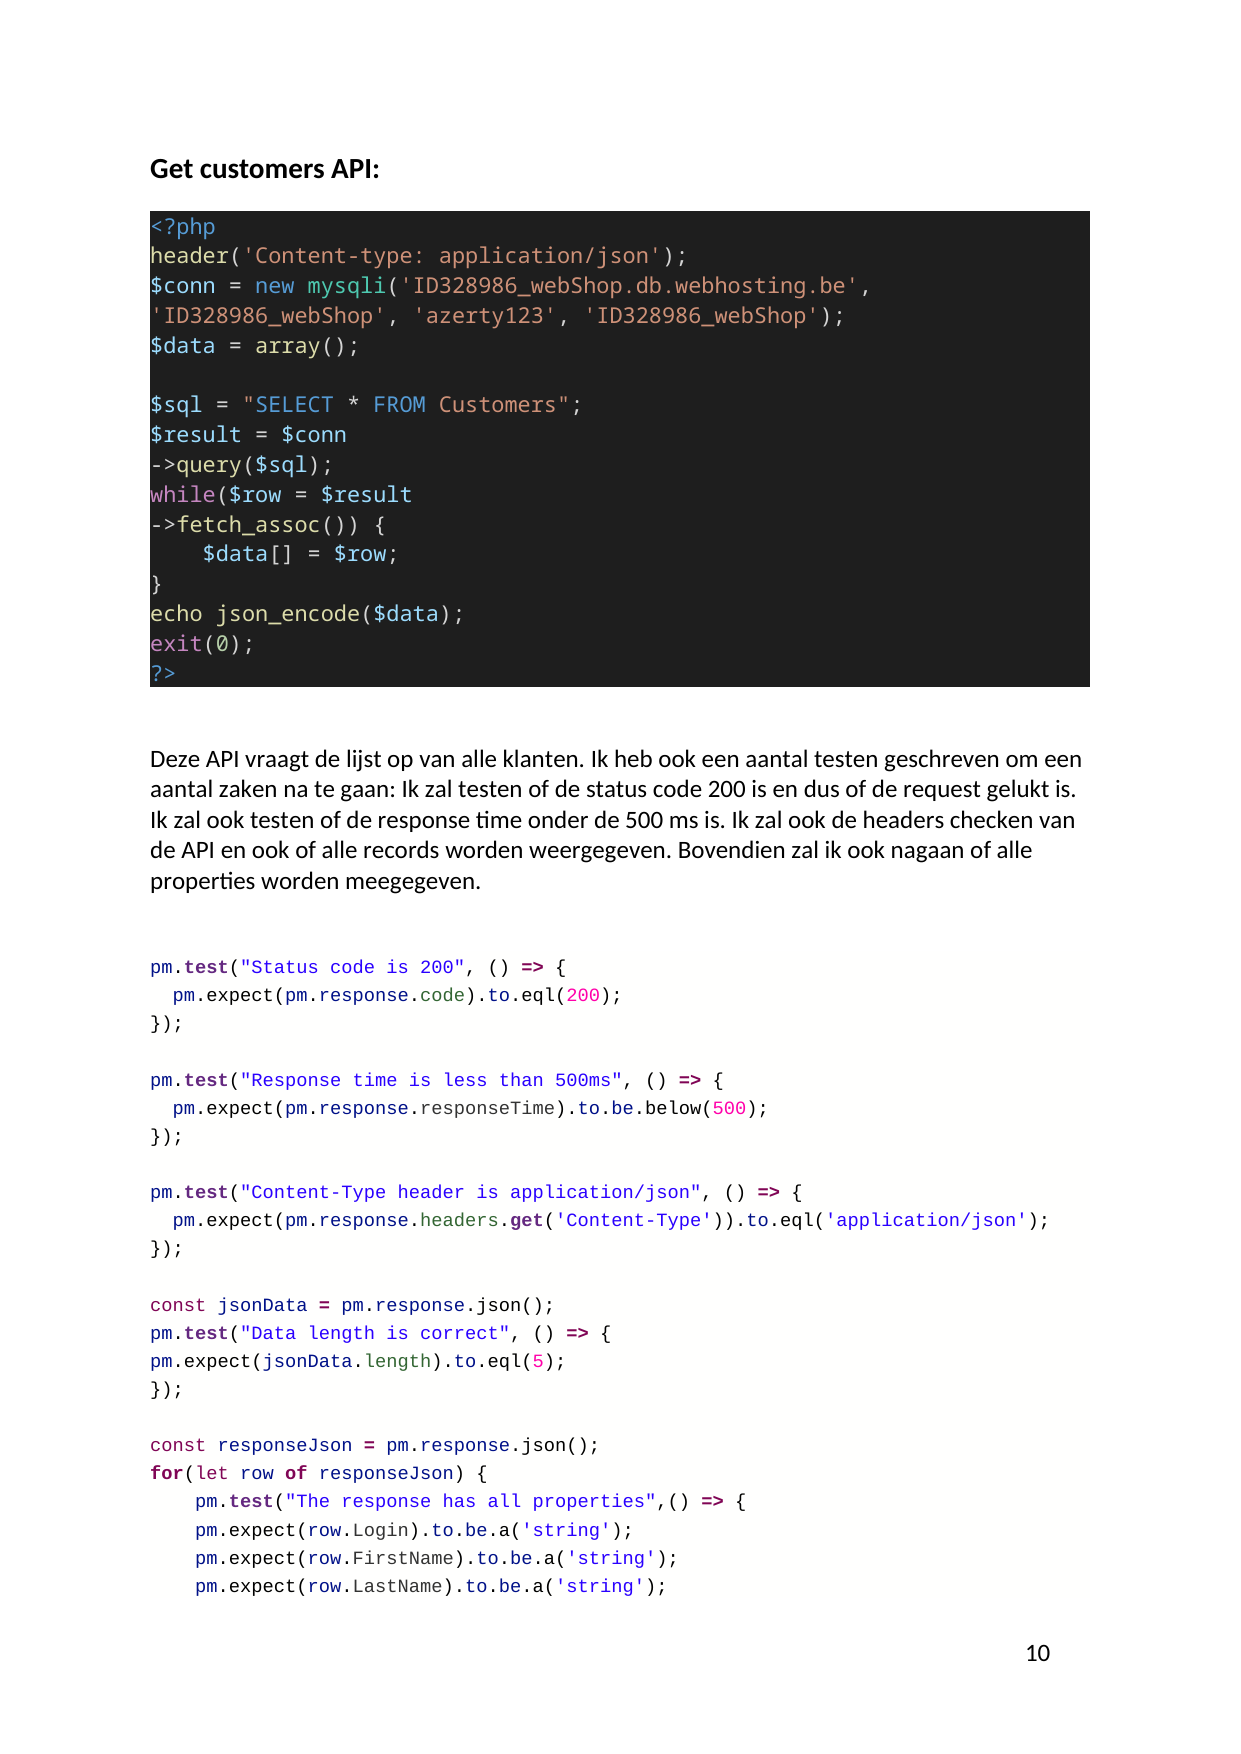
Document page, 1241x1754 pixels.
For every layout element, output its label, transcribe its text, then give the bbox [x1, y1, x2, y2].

text header('Content-type: application/json'); [150, 240, 1090, 270]
text $sql = "SELECT * FROM Customers"; [150, 389, 1090, 419]
text pm.test("The response has all properties",() => { [150, 1485, 1090, 1513]
text pm.test("Response time is less than 500ms", () => { [150, 1063, 1090, 1092]
text $result = $conn [150, 419, 1090, 449]
text const responseJson = pm.response.json(); [150, 1429, 1090, 1457]
text $data[] = $row; [150, 538, 1090, 568]
text pm.expect(pm.response.responseTime).to.be.below(500); [150, 1092, 1090, 1120]
text exit(0); [150, 628, 1090, 657]
text pm.expect(row.LastName).to.be.a('string'); [150, 1570, 1090, 1598]
text pm.expect(pm.response.code).to.eql(200); [150, 979, 1090, 1007]
text pm.test("Content-Type header is application/json", () => { [150, 1176, 1090, 1204]
text }); [150, 1373, 1090, 1401]
text while($row = $result [150, 479, 1090, 508]
text pm.expect(row.FirstName).to.be.a('string'); [150, 1542, 1090, 1570]
text ->query($sql); [150, 449, 1090, 479]
text pm.test("Data length is correct", () => { [150, 1317, 1090, 1345]
text pm.test("Status code is 200", () => { [150, 951, 1090, 979]
text $conn = new mysqli('ID328986_webShop.db.webhosting.be', 'ID328986_webShop', 'azerty123', 'ID328986_webShop'); [150, 270, 1090, 330]
text }); [150, 1120, 1090, 1148]
text const jsonData = pm.response.json(); [150, 1288, 1090, 1317]
text }); [150, 1007, 1090, 1035]
text for(let row of responseJson) { [150, 1457, 1090, 1485]
text echo json_encode($data); [150, 598, 1090, 628]
text pm.expect(row.Login).to.be.a('string'); [150, 1513, 1090, 1542]
text <?php [150, 211, 1090, 240]
text $data = array(); [150, 330, 1090, 359]
text ->fetch_assoc()) { [150, 508, 1090, 538]
text Deze API vraagt de lijst op van alle klanten. Ik heb ook een aantal testen geschreven om een aantal zaken na te gaan: Ik zal testen of de status code 200 is en dus of de request gelukt is. Ik zal ook testen of de response time onder de 500 ms is. Ik zal ook de headers checken van de API en ook of alle records worden weergegeven. Bovendien zal ik ook nagaan of alle properties worden meegegeven. [150, 743, 1090, 895]
text }); [150, 1232, 1090, 1260]
text ?> [150, 657, 1090, 687]
text } [150, 568, 1090, 598]
subtitle Get customers API: [150, 150, 1090, 186]
text pm.expect(pm.response.headers.get('Content-Type')).to.eql('application/json'); [150, 1204, 1090, 1232]
text pm.expect(jsonData.length).to.eql(5); [150, 1345, 1090, 1373]
